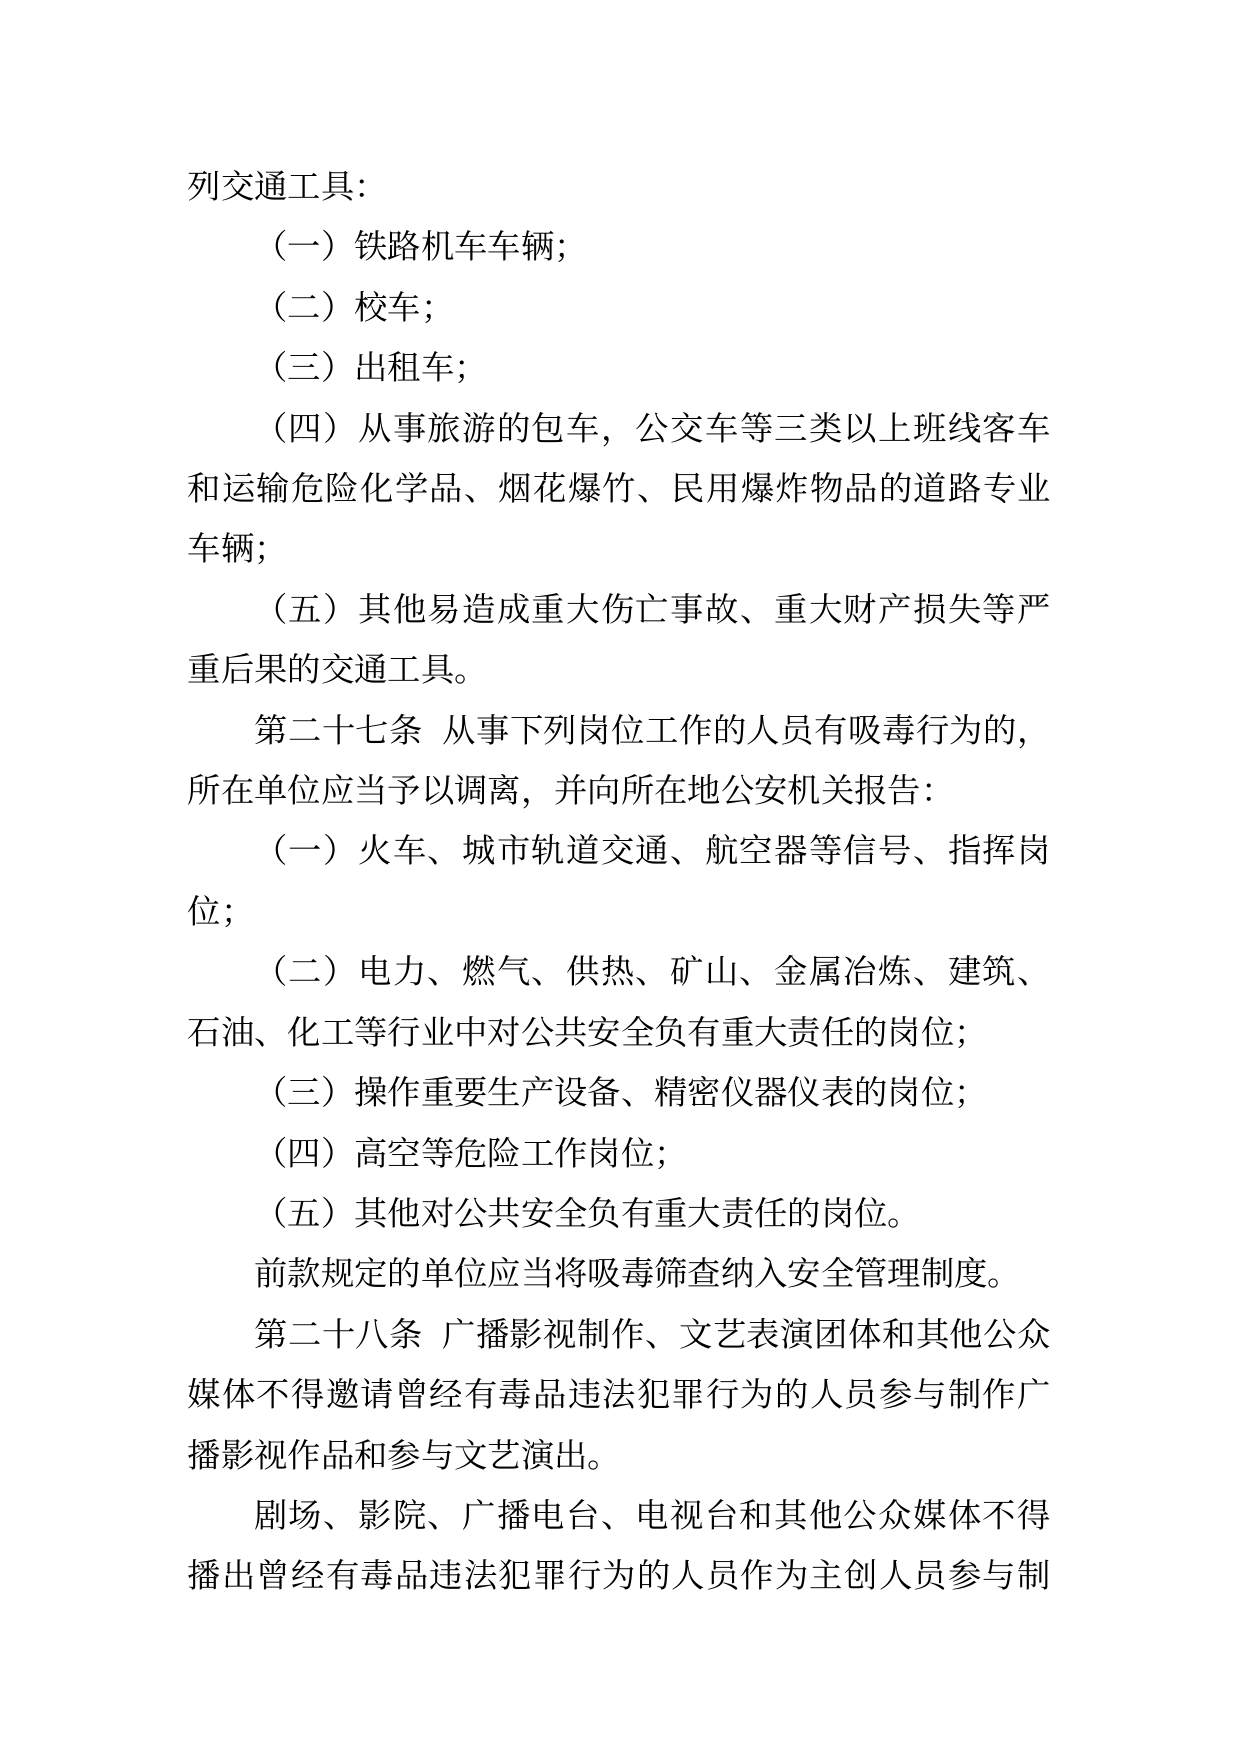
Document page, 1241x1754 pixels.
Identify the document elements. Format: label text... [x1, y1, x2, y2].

text 第二十七条 从事下列岗位工作的人员有吸毒行为的，所在单位应当予以调离，并向所在地公安机关报告： [187, 694, 1053, 814]
text （五）其他对公共安全负有重大责任的岗位。 [187, 1177, 1053, 1237]
text （二）校车； [187, 271, 1053, 331]
text （五）其他易造成重大伤亡事故、重大财产损失等严重后果的交通工具。 [187, 573, 1053, 694]
text （一）火车、城市轨道交通、航空器等信号、指挥岗位； [187, 814, 1053, 935]
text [187, 1479, 1053, 1600]
text （二）电力、燃气、供热、矿山、金属冶炼、建筑、石油、化工等行业中对公共安全负有重大责任的岗位； [187, 935, 1053, 1056]
text （三）操作重要生产设备、精密仪器仪表的岗位； [187, 1056, 1053, 1117]
text （一）铁路机车车辆； [187, 210, 1053, 271]
text 前款规定的单位应当将吸毒筛查纳入安全管理制度。 [187, 1237, 1053, 1298]
text （三）出租车； [187, 331, 1053, 392]
text 第二十八条 广播影视制作、文艺表演团体和其他公众媒体不得邀请曾经有毒品违法犯罪行为的人员参与制作广播影视作品和参与文艺演出。 [187, 1298, 1053, 1479]
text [187, 150, 1053, 210]
text （四）高空等危险工作岗位； [187, 1117, 1053, 1177]
text （四）从事旅游的包车，公交车等三类以上班线客车和运输危险化学品、烟花爆竹、民用爆炸物品的道路专业车辆； [187, 392, 1053, 573]
